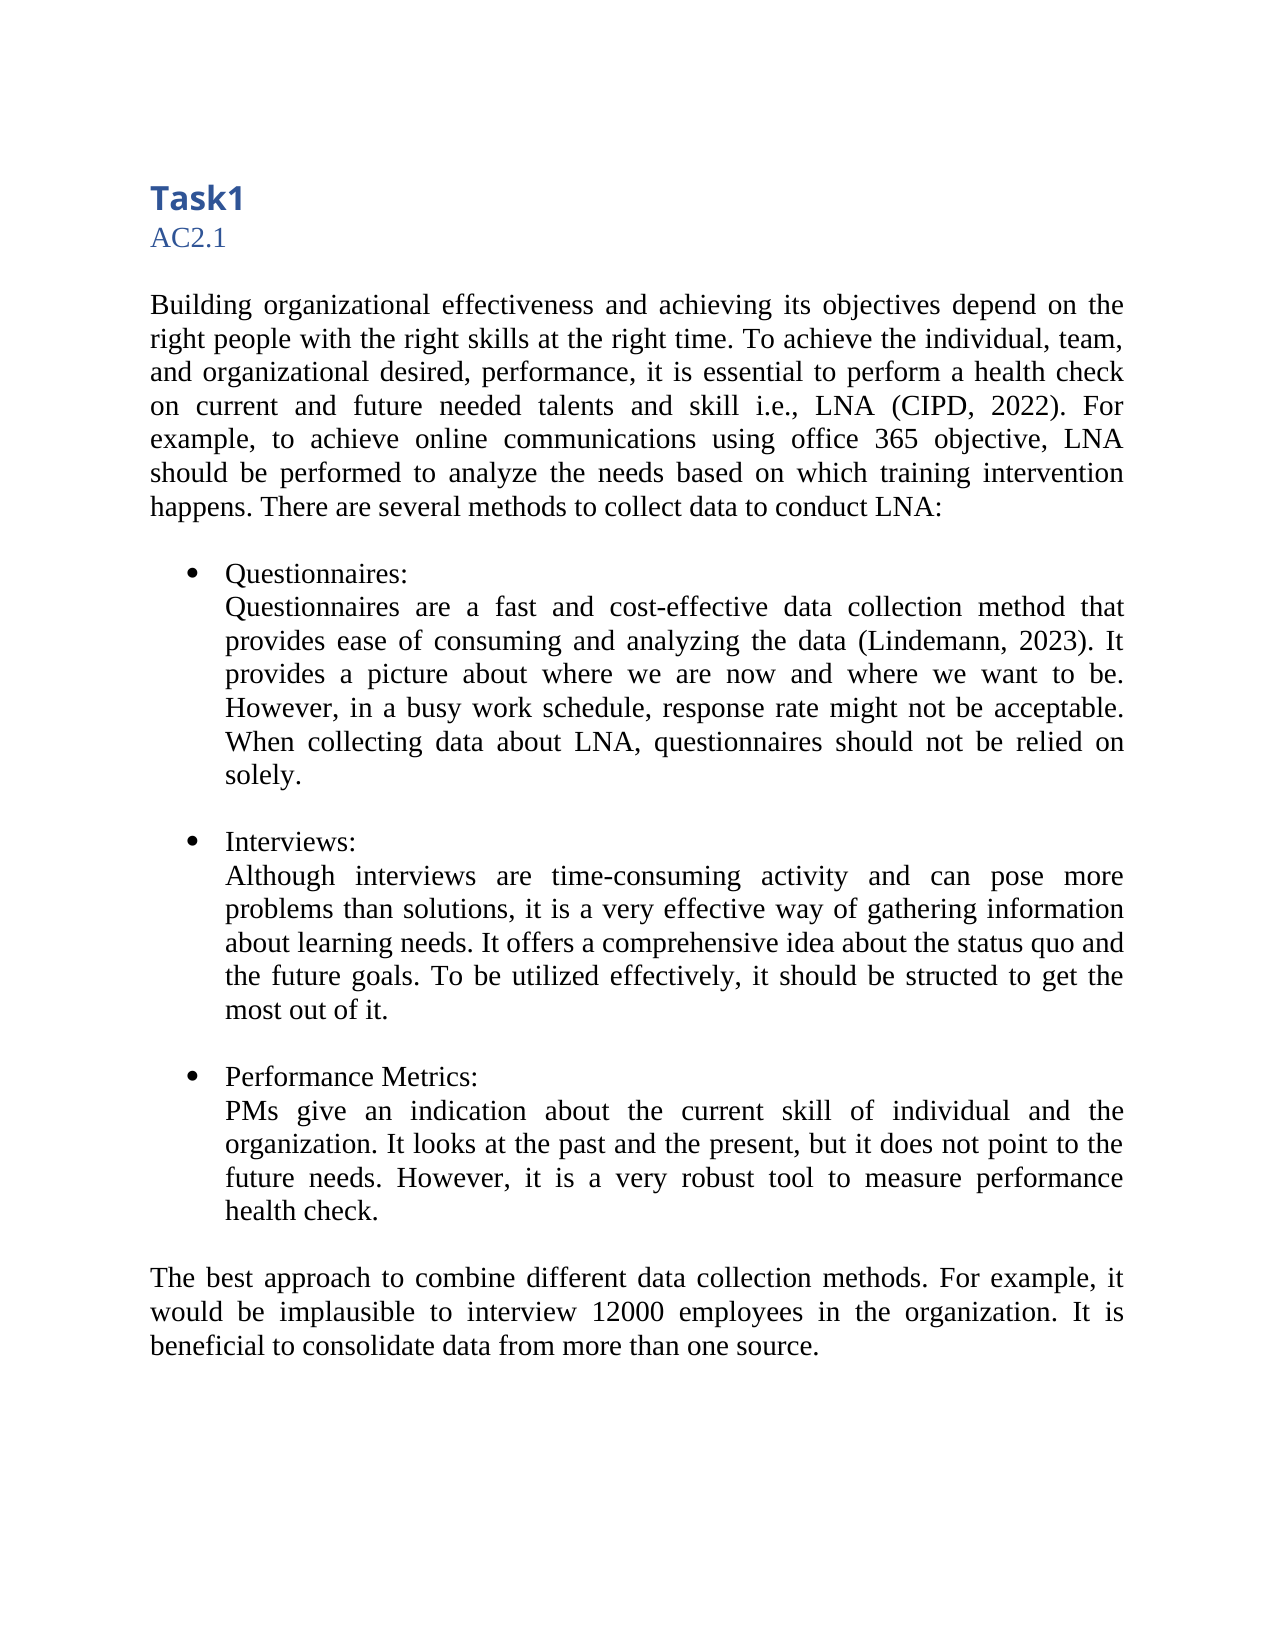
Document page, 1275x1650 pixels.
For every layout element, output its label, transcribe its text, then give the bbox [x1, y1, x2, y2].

subtitle Task1 [150, 175, 1125, 220]
subtitle AC2.1 [150, 220, 1125, 254]
list Interviews: [187, 824, 1125, 858]
list Although interviews are time-consuming activity and can pose more problems than solutions, it is a very effective way of gathering information about learning needs. It offers a comprehensive idea about the status quo and the future goals. To be utilized effectively, it should be structed to get the most out of it. [225, 858, 1125, 1026]
list Questionnaires: [187, 556, 1125, 589]
text PMs give an indication about the current skill of individual and the organization. It looks at the past and the present, but it does not point to the future needs. However, it is a very robust tool to measure performance health check. [225, 1093, 1125, 1227]
list Performance Metrics: [187, 1059, 1125, 1093]
text Building organizational effectiveness and achieving its objectives depend on the right people with the right skills at the right time. To achieve the individual, team, and organizational desired, performance, it is essential to perform a health check on current and future needed talents and skill i.e., LNA (CIPD, 2022). For example, to achieve online communications using office 365 objective, LNA should be performed to analyze the needs based on which training intervention happens. There are several methods to collect data to conduct LNA: [150, 287, 1125, 522]
text The best approach to combine different data collection methods. For example, it would be implausible to interview 12000 employees in the organization. It is beneficial to consolidate data from more than one source. [150, 1261, 1125, 1361]
text Questionnaires are a fast and cost-effective data collection method that provides ease of consuming and analyzing the data (Lindemann, 2023). It provides a picture about where we are now and where we want to be. However, in a busy work schedule, response rate might not be acceptable. When collecting data about LNA, questionnaires should not be relied on solely. [225, 589, 1125, 791]
